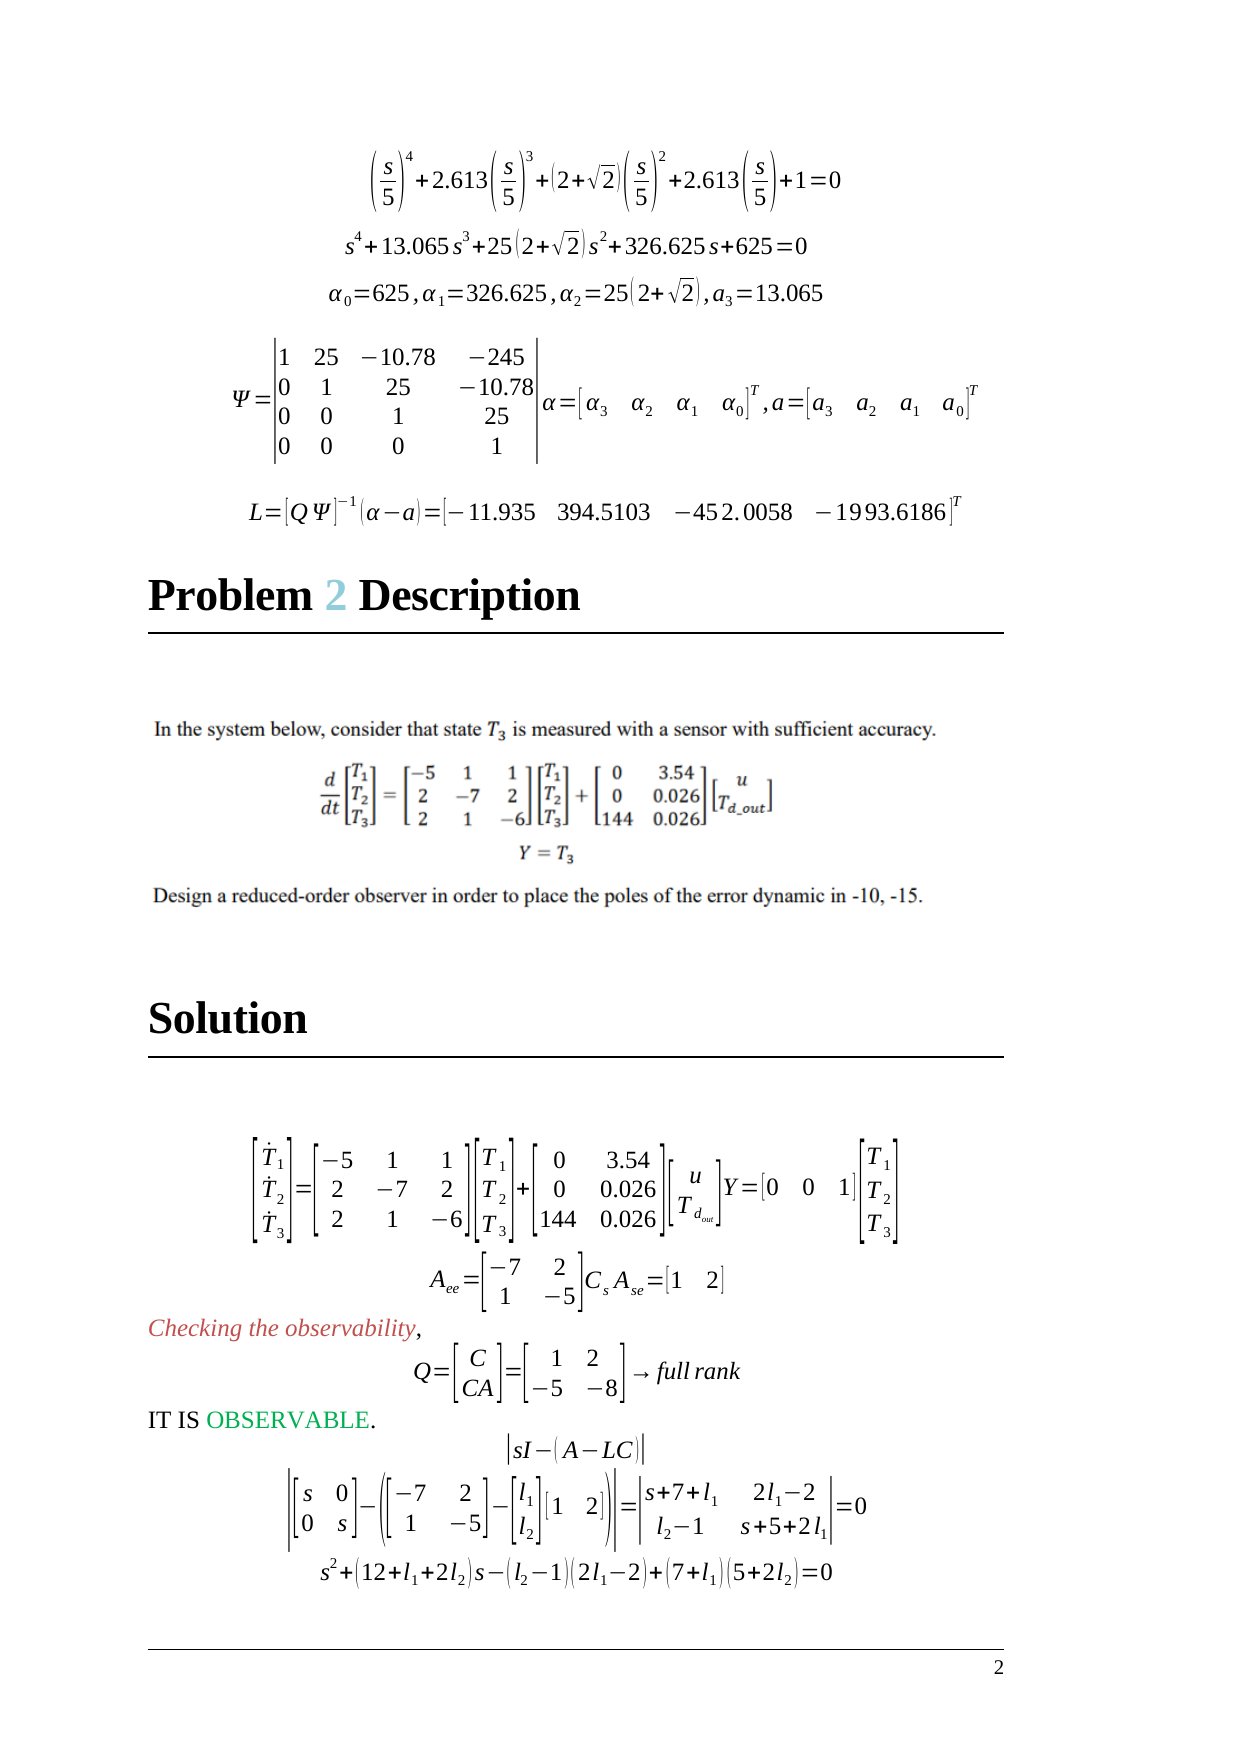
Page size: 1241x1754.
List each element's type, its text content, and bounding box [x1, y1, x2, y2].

text Checking the observability, [148, 1313, 1004, 1342]
subtitle Solution [148, 990, 1004, 1056]
picture [147, 709, 1004, 937]
text It is observable. [148, 1405, 1004, 1434]
subtitle Problem 2 Description [148, 567, 1004, 632]
